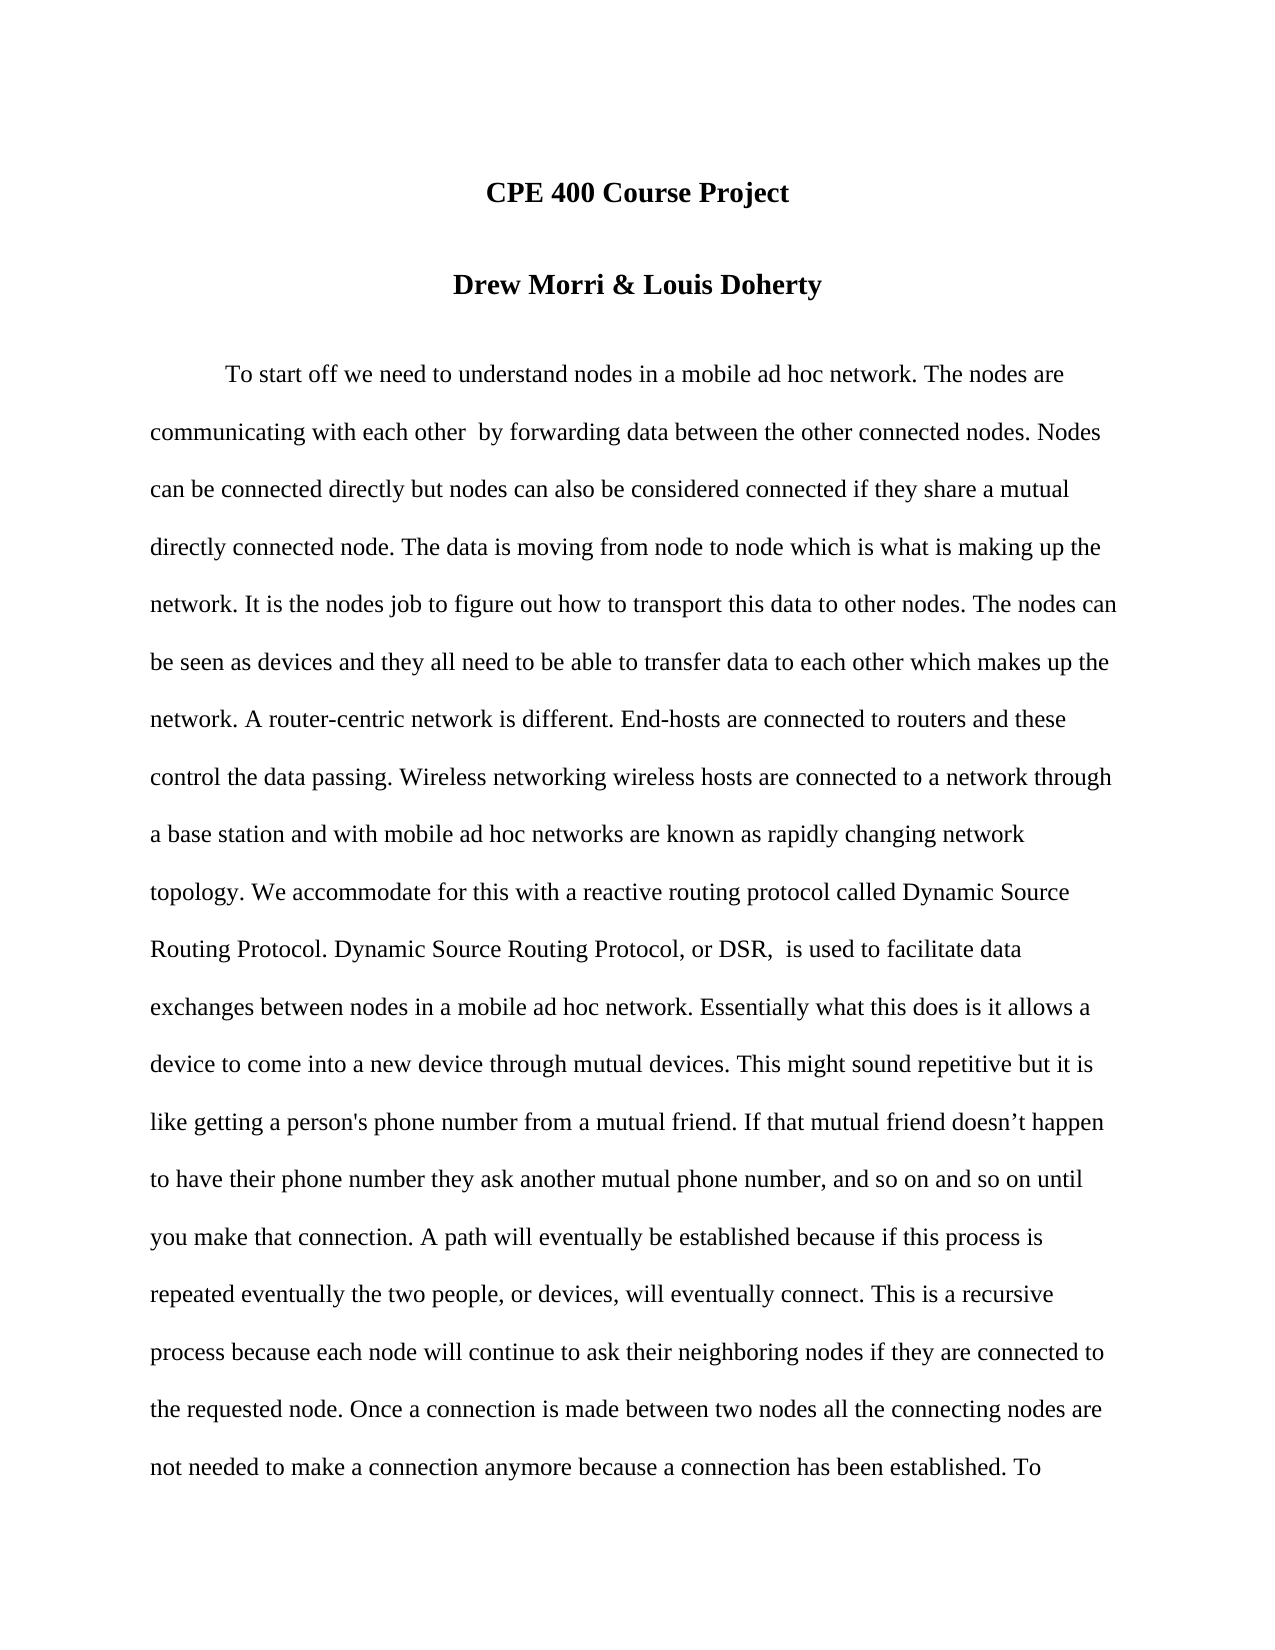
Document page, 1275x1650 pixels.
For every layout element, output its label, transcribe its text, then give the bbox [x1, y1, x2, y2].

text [150, 359, 1125, 1480]
text CPE 400 Course Project [150, 175, 1125, 208]
text Drew Morri & Louis Doherty [150, 267, 1125, 301]
